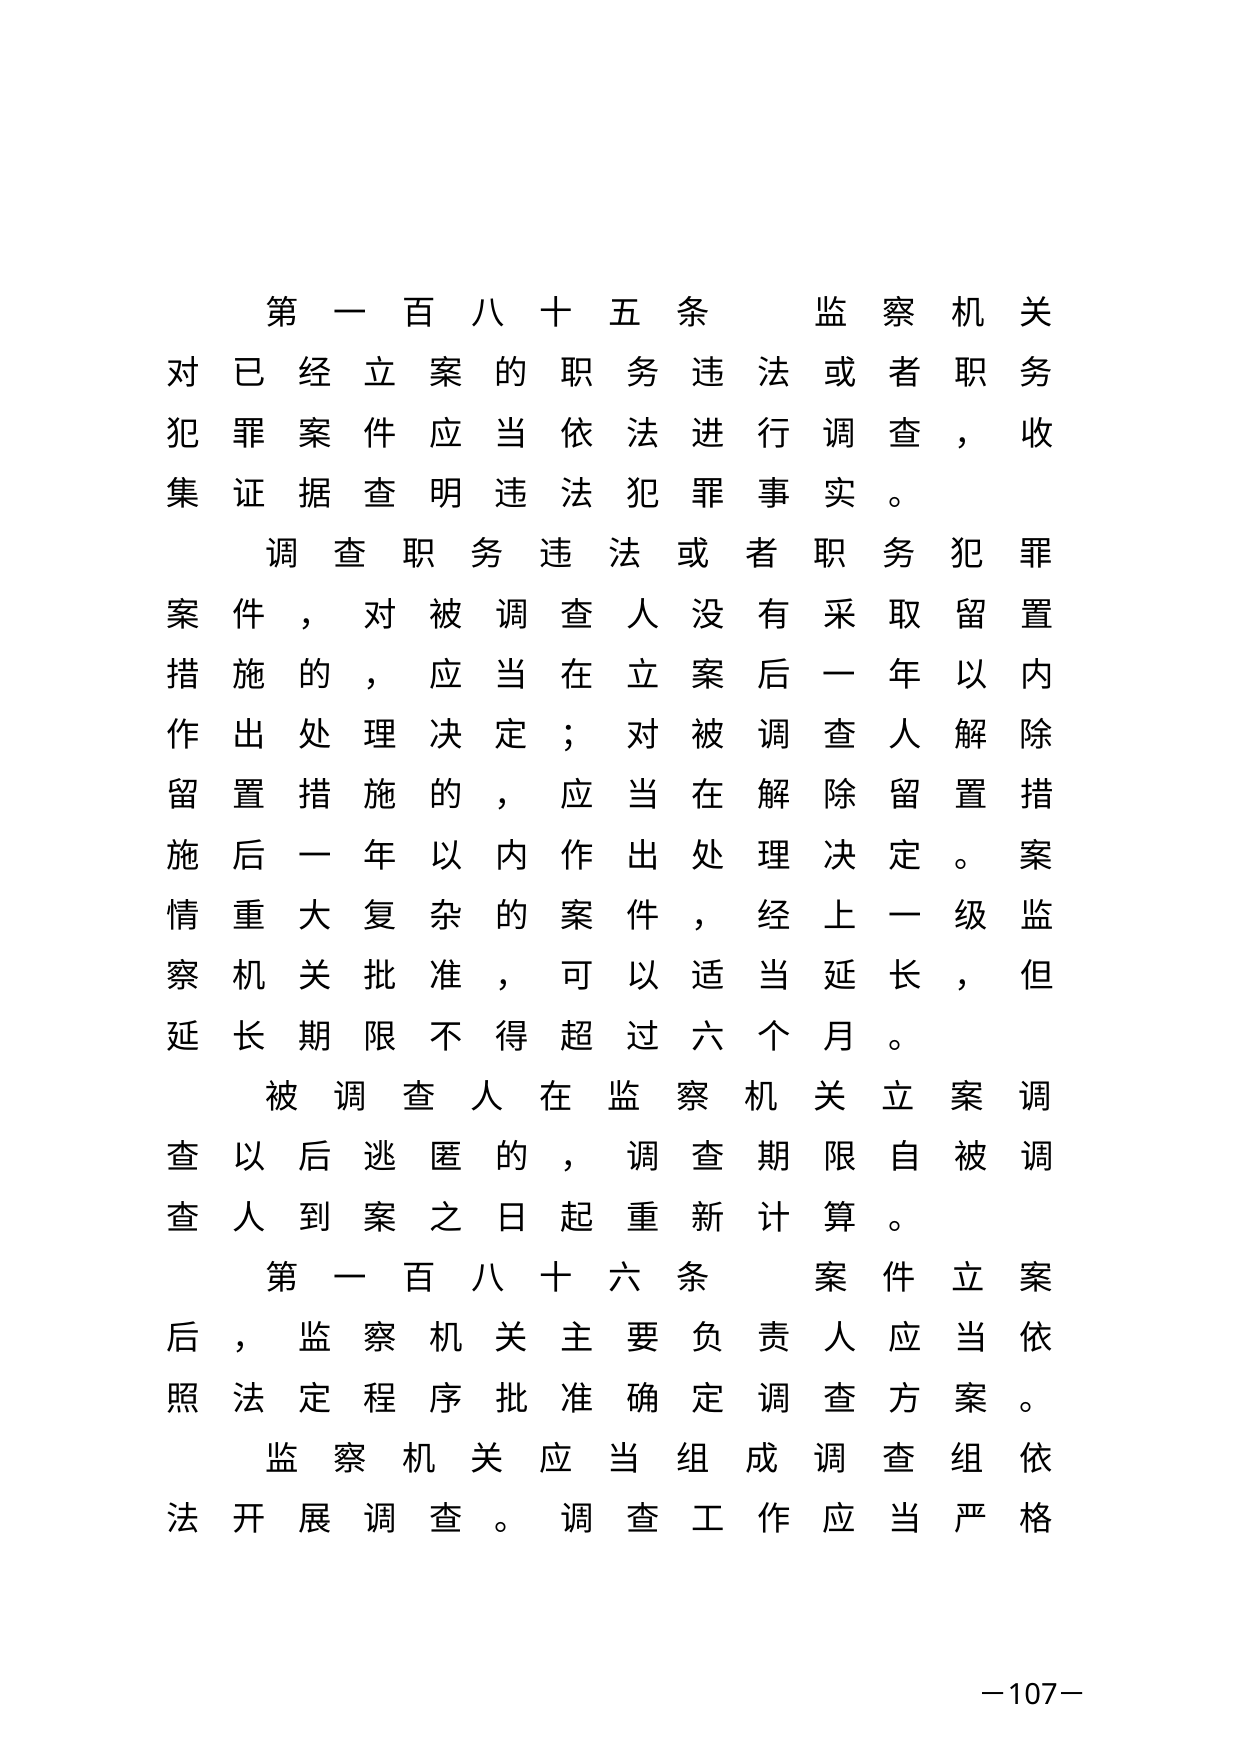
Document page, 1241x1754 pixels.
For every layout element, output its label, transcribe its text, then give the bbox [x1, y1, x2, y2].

text 被调查人在监察机关立案调查以后逃匿的，调查期限自被调查人到案之日起重新计算。 [167, 1064, 1085, 1245]
text 第一百八十五条 监察机关对已经立案的职务违法或者职务犯罪案件应当依法进行调查，收集证据查明违法犯罪事实。 [167, 280, 1085, 521]
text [167, 1426, 1085, 1546]
text 第一百八十六条 案件立案后，监察机关主要负责人应当依照法定程序批准确定调查方案。 [167, 1245, 1085, 1426]
text 调查职务违法或者职务犯罪案件，对被调查人没有采取留置措施的，应当在立案后一年以内作出处理决定；对被调查人解除留置措施的，应当在解除留置措施后一年以内作出处理决定。案情重大复杂的案件，经上一级监察机关批准，可以适当延长，但延长期限不得超过六个月。 [167, 521, 1085, 1064]
